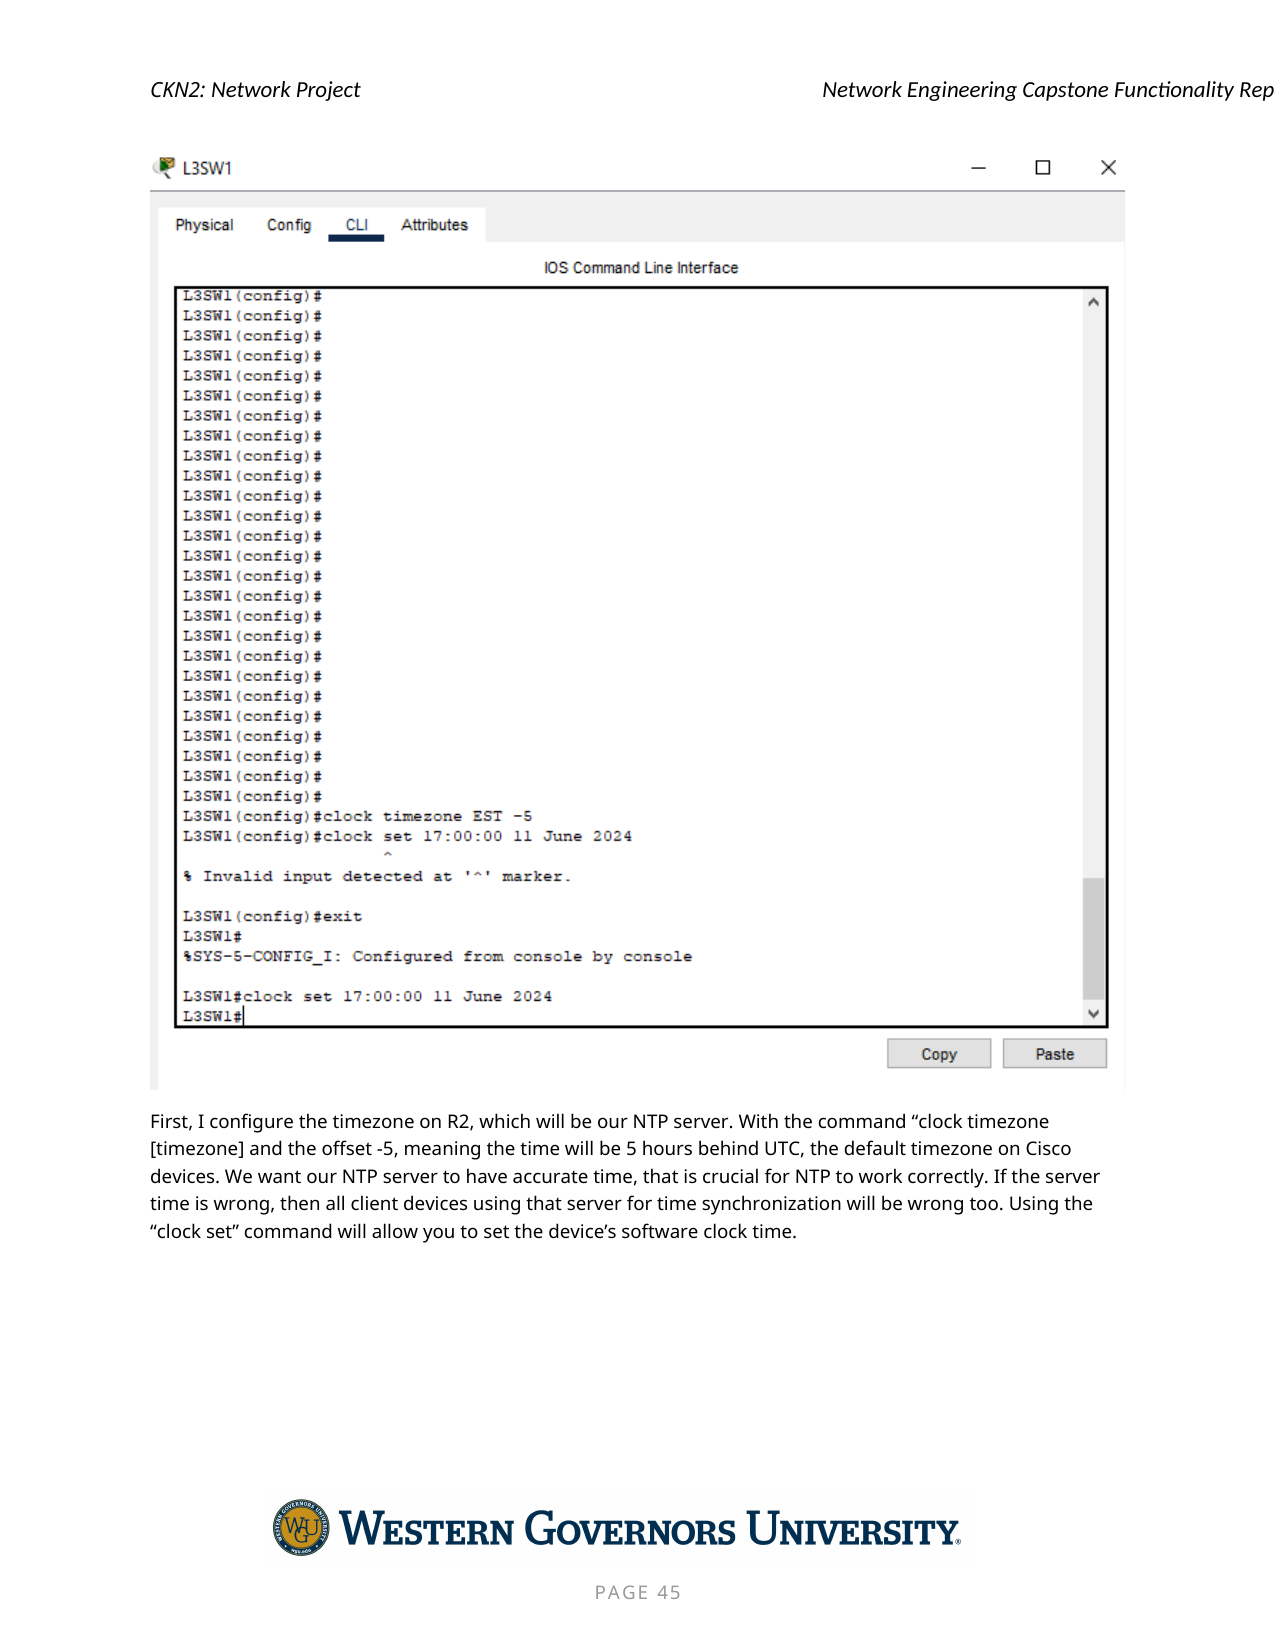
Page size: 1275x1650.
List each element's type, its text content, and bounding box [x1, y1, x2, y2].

picture [150, 150, 1125, 1090]
text First, I configure the timezone on R2, which will be our NTP server. With the command “clock timezone [timezone] and the offset -5, meaning the time will be 5 hours behind UTC, the default timezone on Cisco devices. We want our NTP server to have accurate time, that is crucial for NTP to work correctly. If the server time is wrong, then all client devices using that server for time synchronization will be wrong too. Using the “clock set” command will allow you to set the device’s software clock time. [150, 1108, 1125, 1244]
picture [263, 1488, 974, 1567]
